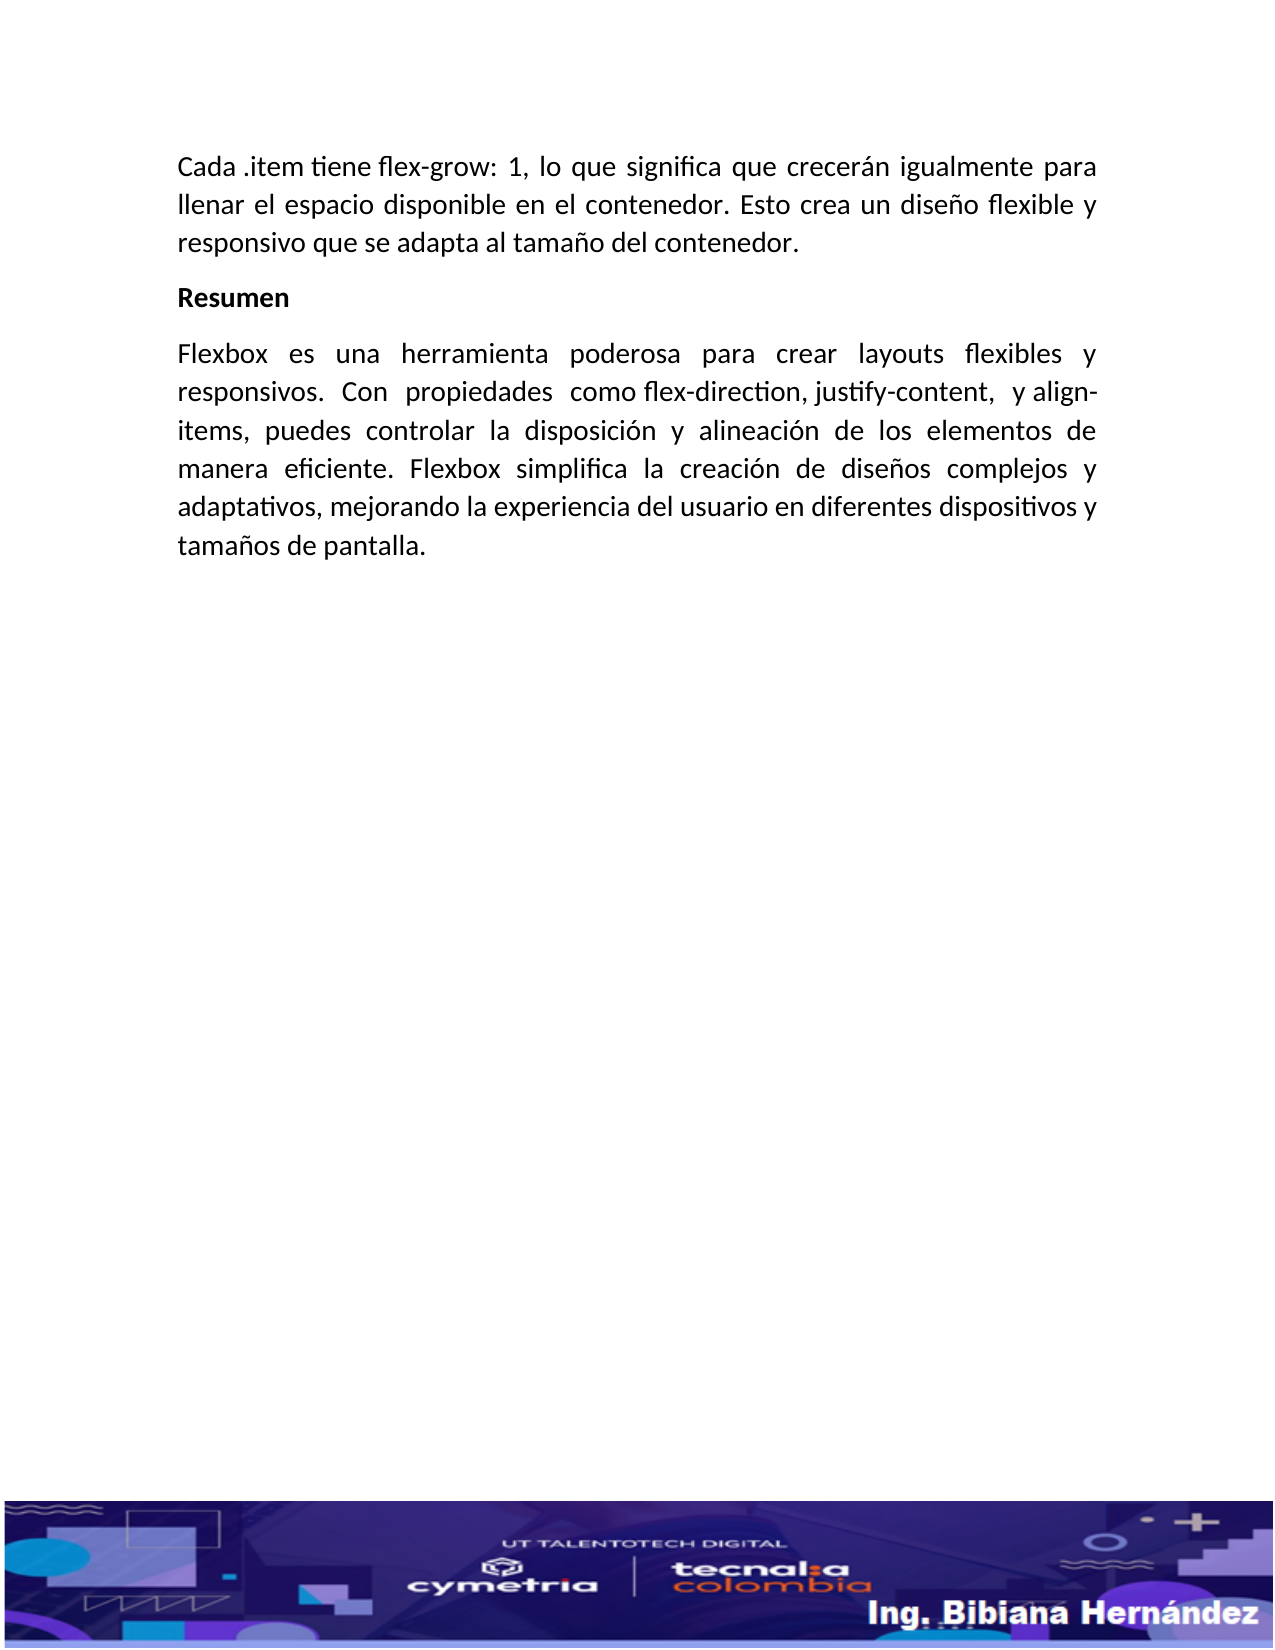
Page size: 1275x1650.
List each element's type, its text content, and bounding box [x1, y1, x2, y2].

text Cada .item tiene flex-grow: 1, lo que significa que crecerán igualmente para llenar el espacio disponible en el contenedor. Esto crea un diseño flexible y responsivo que se adapta al tamaño del contenedor. [177, 148, 1098, 260]
picture [4, 1501, 1273, 1648]
text Flexbox es una herramienta poderosa para crear layouts flexibles y responsivos. Con propiedades como flex-direction, justify-content, y align-items, puedes controlar la disposición y alineación de los elementos de manera eficiente. Flexbox simplifica la creación de diseños complejos y adaptativos, mejorando la experiencia del usuario en diferentes dispositivos y tamaños de pantalla. [177, 335, 1098, 562]
text Resumen [177, 279, 1098, 315]
